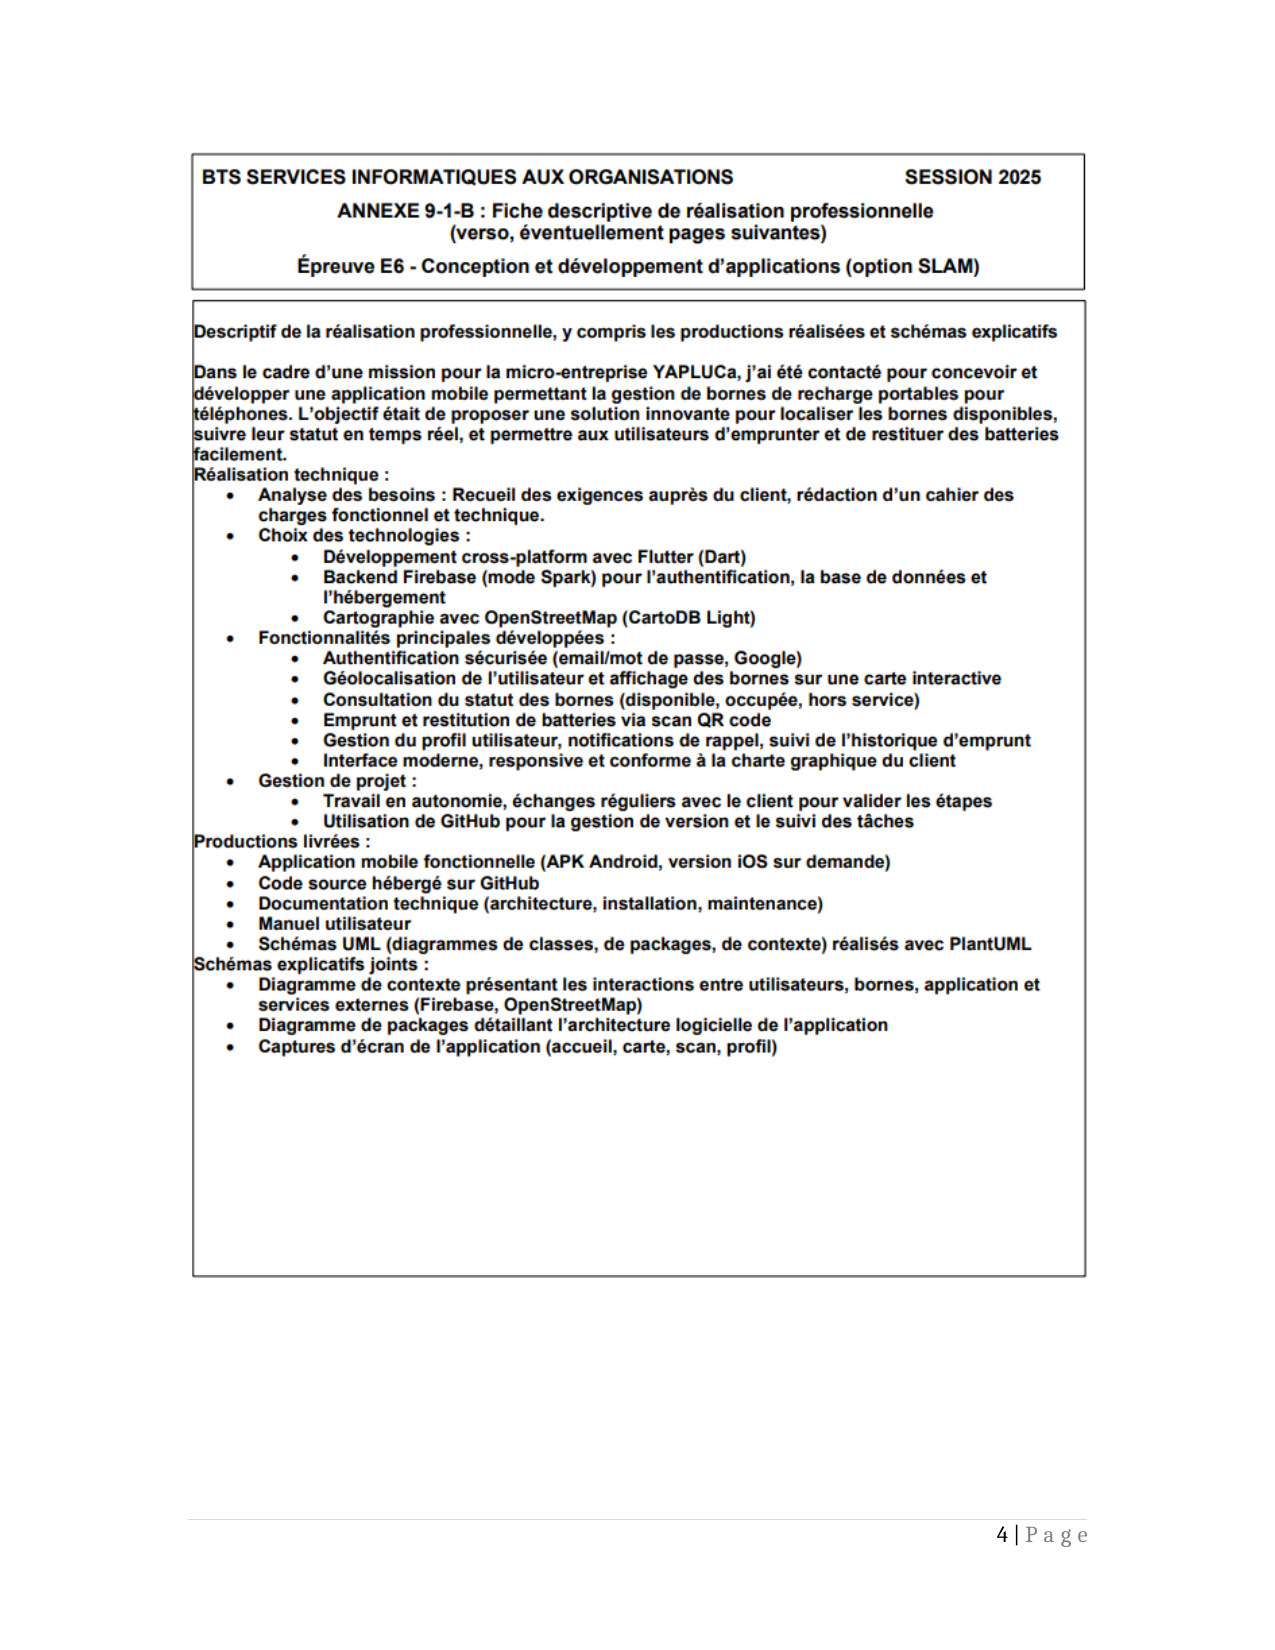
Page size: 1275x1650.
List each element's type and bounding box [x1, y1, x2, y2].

picture [187, 150, 1088, 1278]
